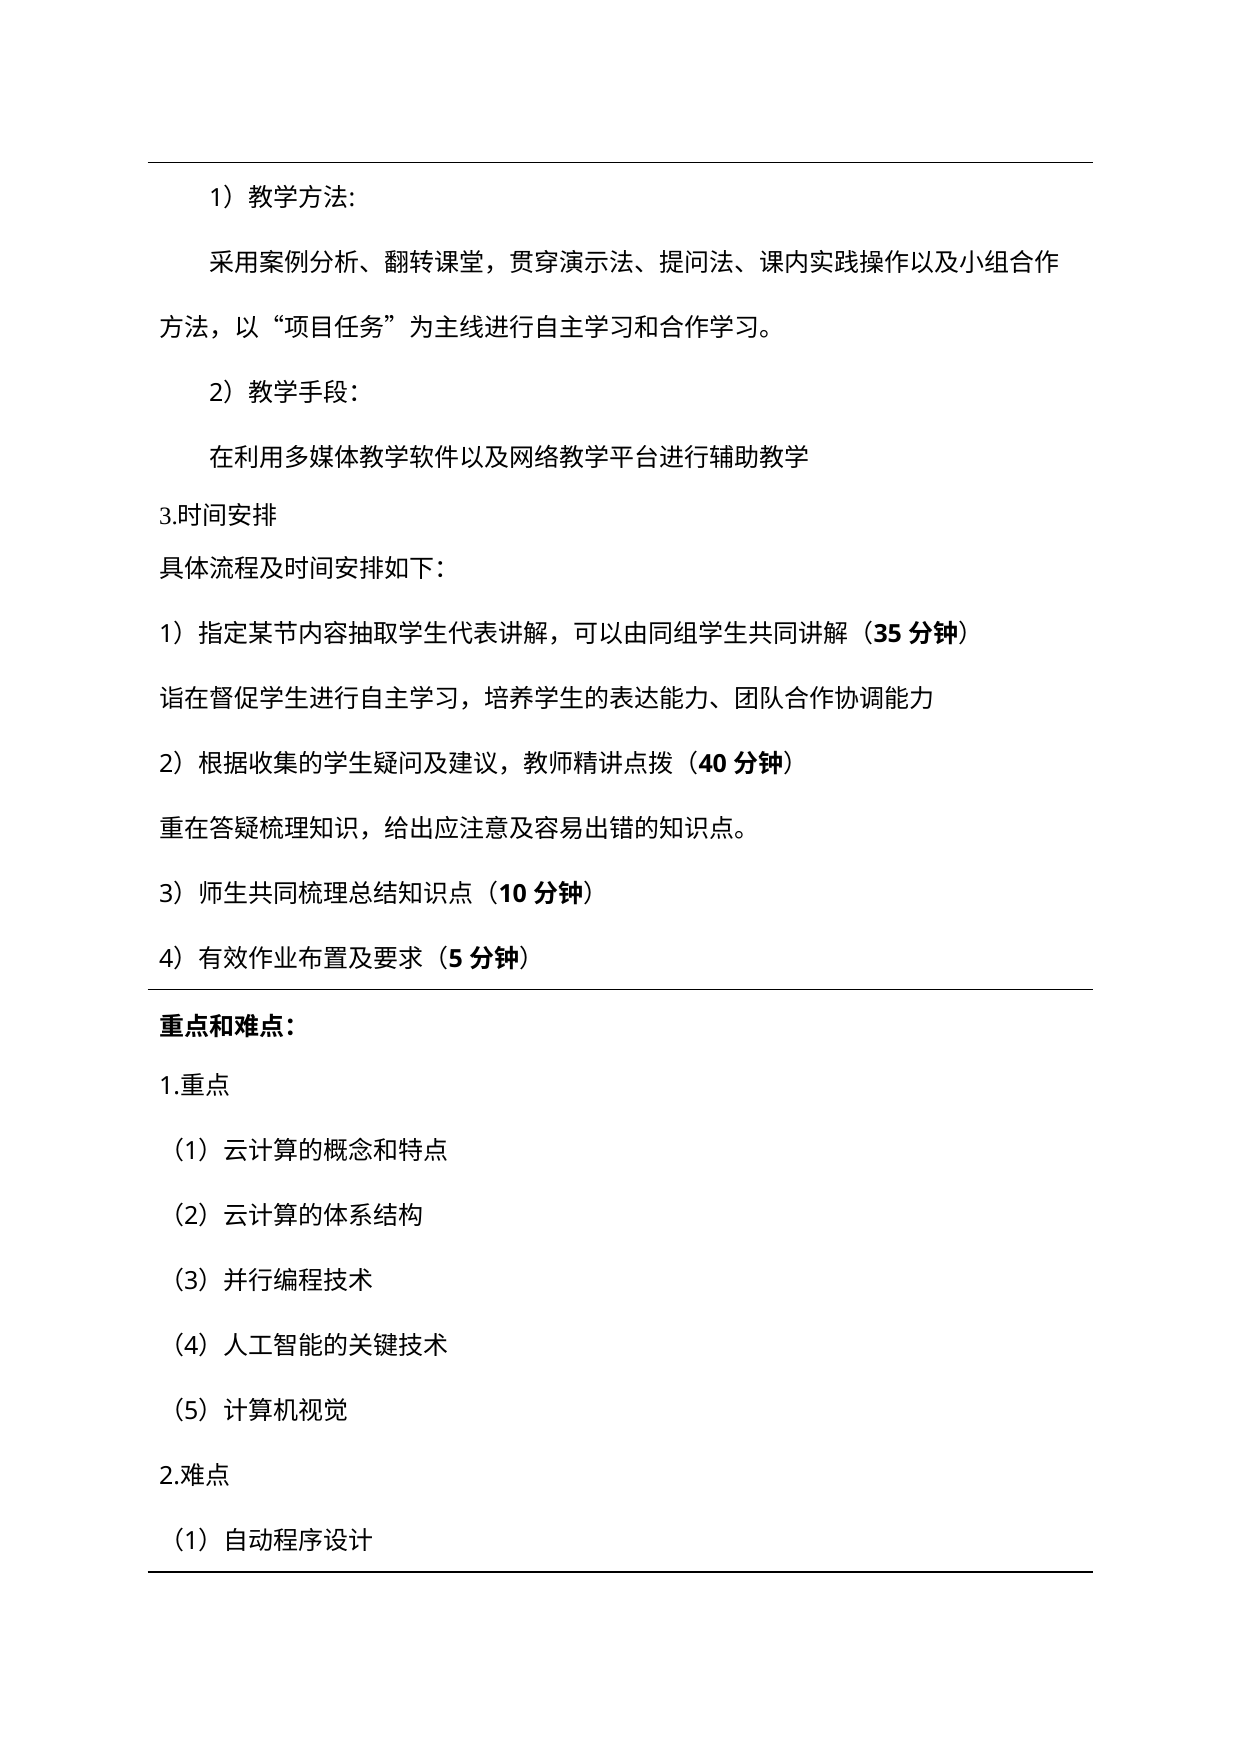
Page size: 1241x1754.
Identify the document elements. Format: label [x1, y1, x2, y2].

table_cell [148, 990, 1092, 1571]
table_cell [148, 163, 1092, 989]
